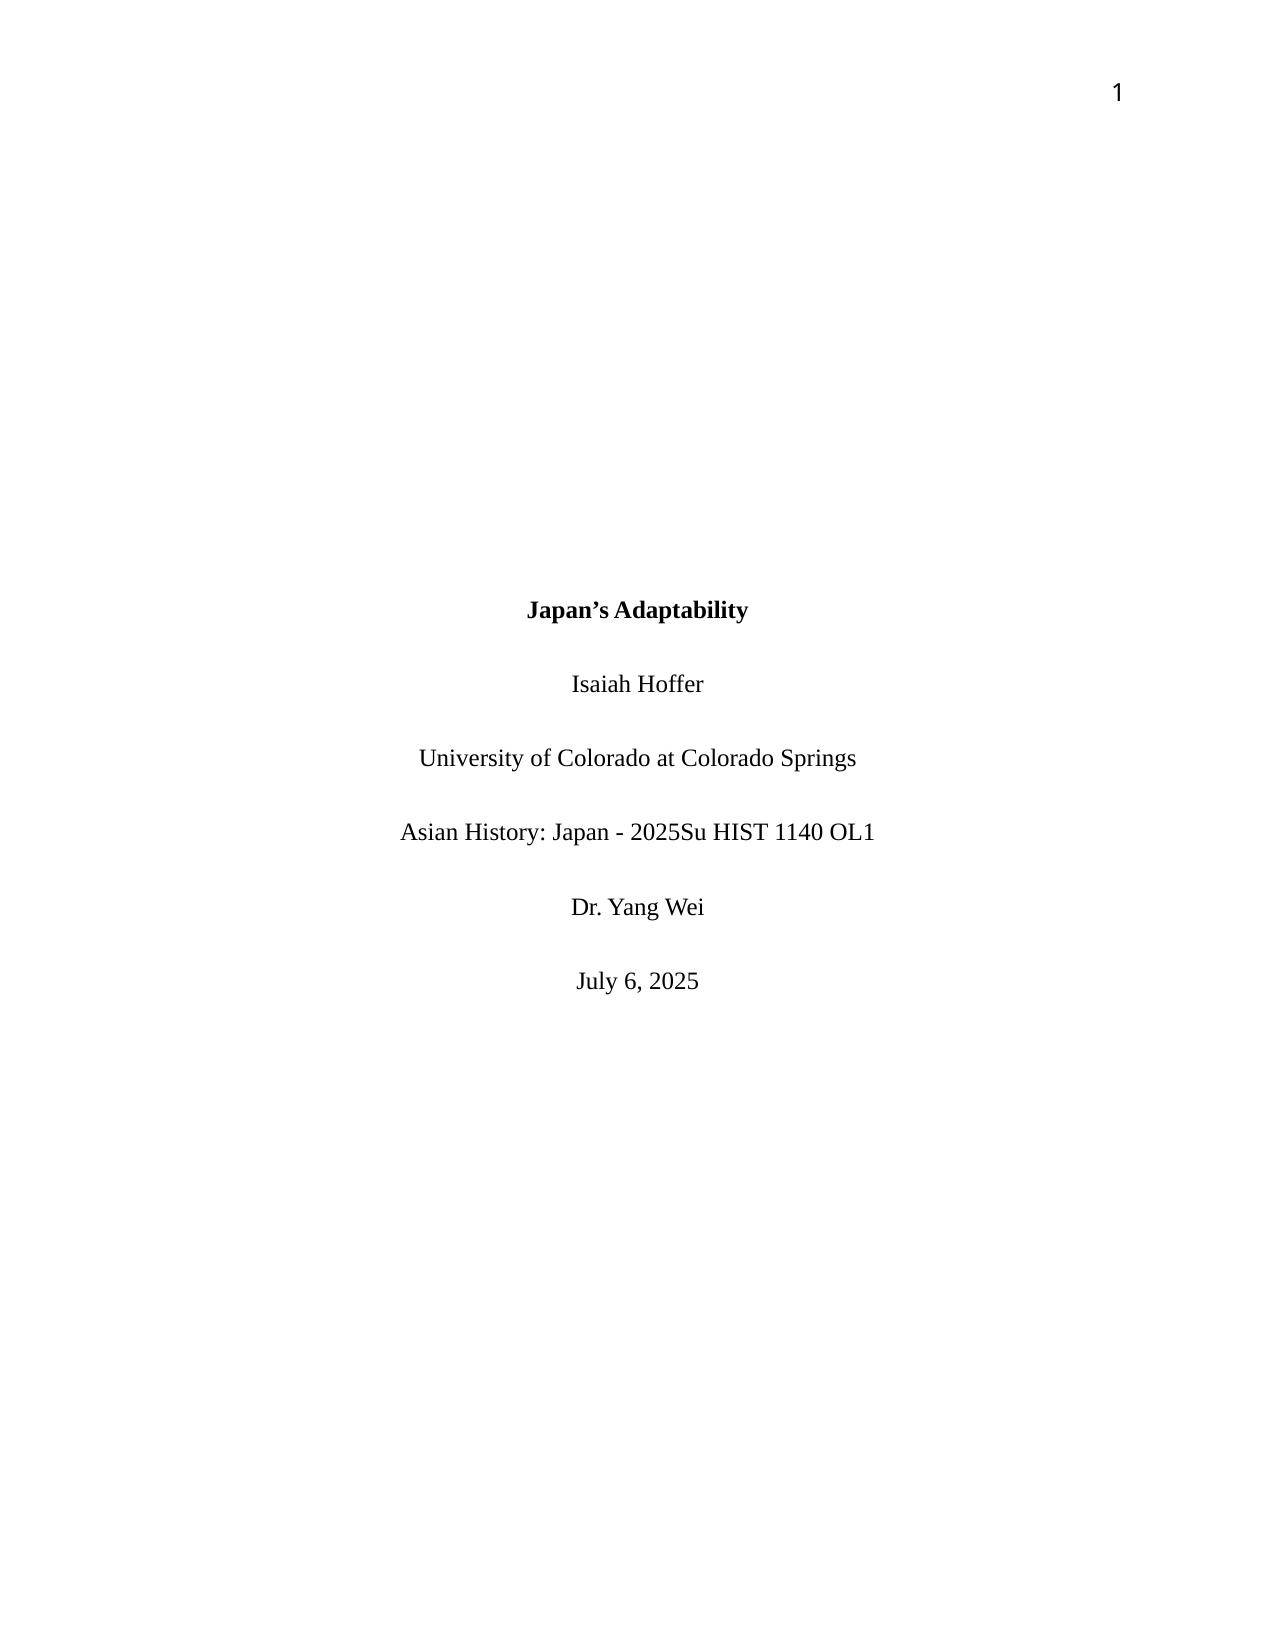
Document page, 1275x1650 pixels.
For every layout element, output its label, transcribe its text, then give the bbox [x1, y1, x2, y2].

text July 6, 2025 [150, 966, 1125, 994]
text Dr. Yang Wei [150, 892, 1125, 920]
text Japan’s Adaptability [150, 595, 1125, 624]
text Isaiah Hoffer [150, 669, 1125, 698]
text University of Colorado at Colorado Springs [150, 743, 1125, 772]
text Asian History: Japan - 2025Su HIST 1140 OL1 [150, 817, 1125, 846]
